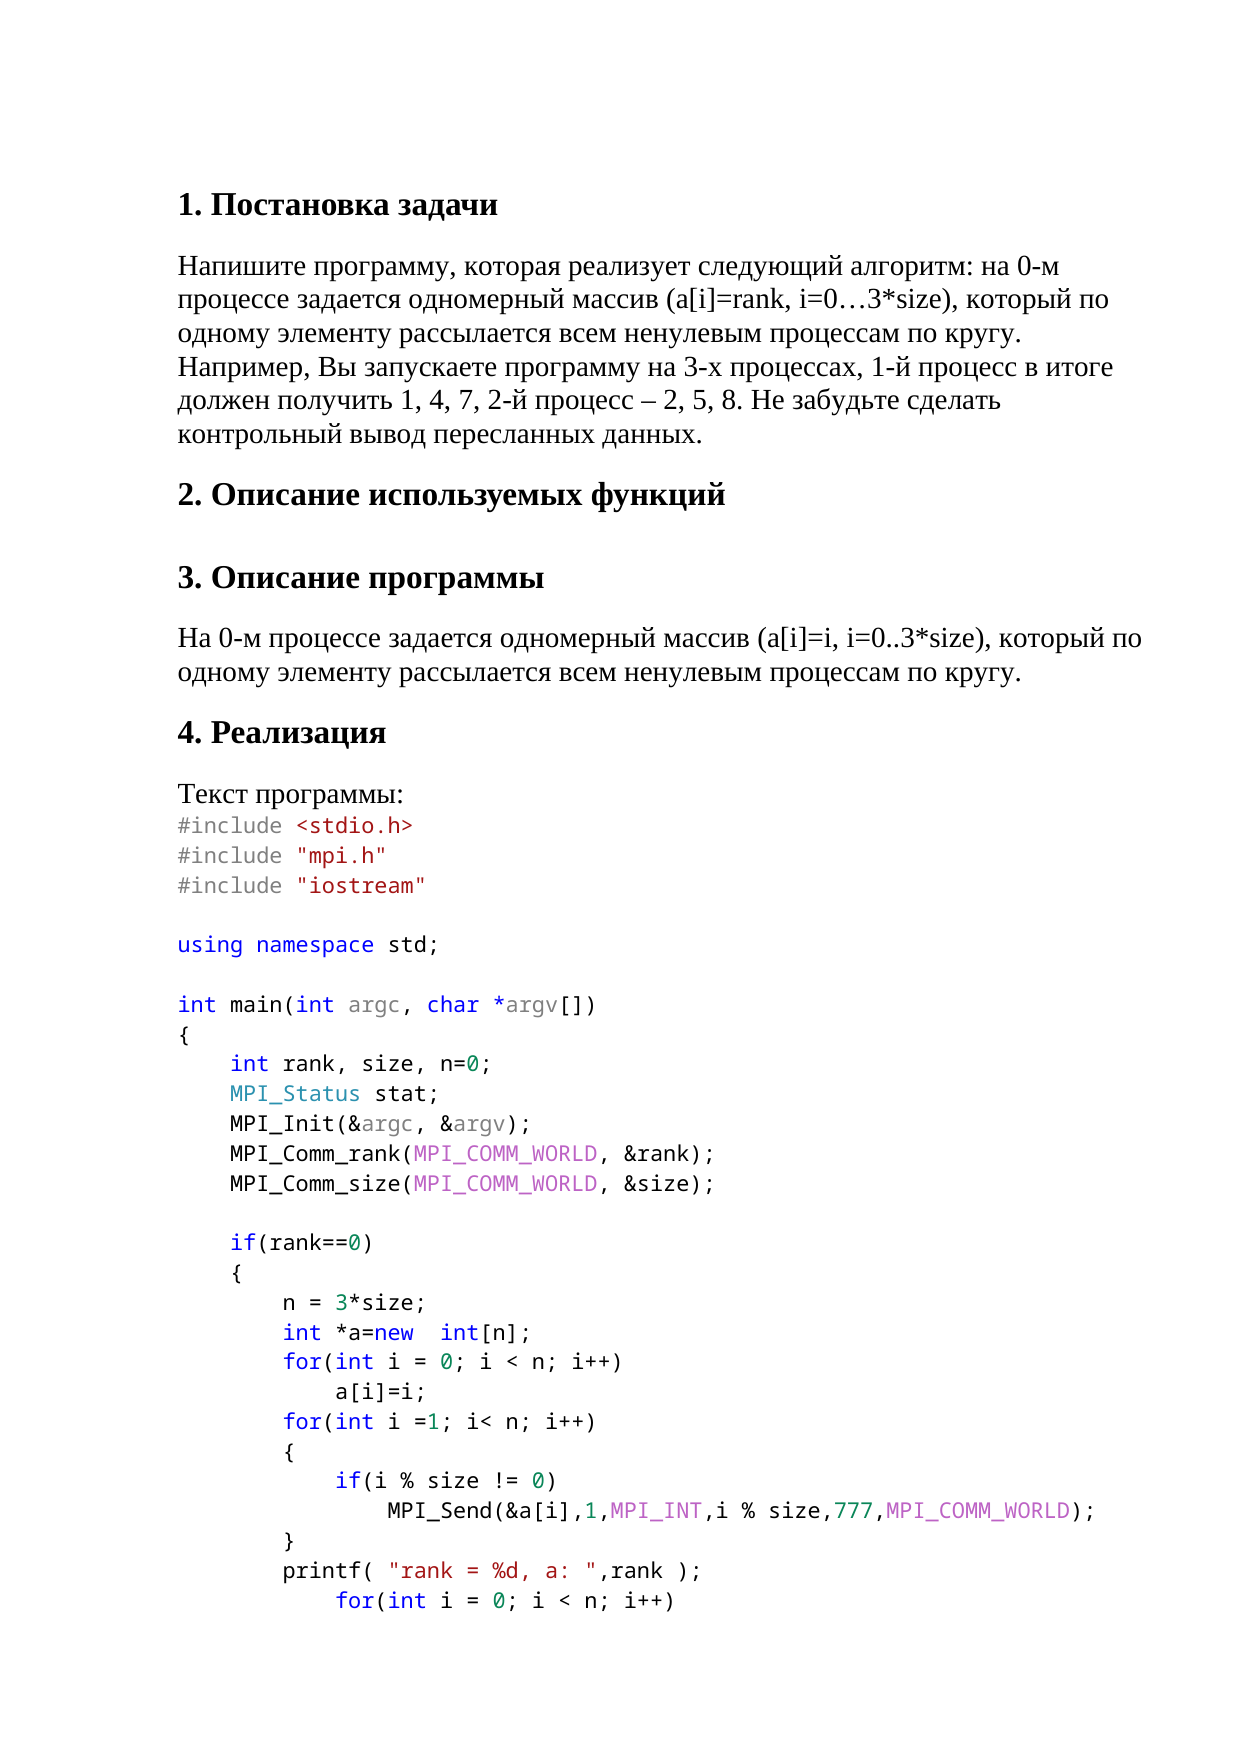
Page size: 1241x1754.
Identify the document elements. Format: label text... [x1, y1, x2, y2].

text if(rank==0) [177, 1227, 1152, 1257]
subtitle 4. Реализация [177, 713, 1152, 751]
text MPI_Init(&argc, &argv); [177, 1108, 1152, 1138]
text for(int i =1; i< n; i++) [177, 1406, 1152, 1436]
text if(i % size != 0) [177, 1465, 1152, 1495]
text int *a=new int[n]; [177, 1316, 1152, 1346]
text MPI_Status stat; [177, 1078, 1152, 1108]
subtitle 3. Описание программы [177, 557, 1152, 595]
text a[i]=i; [177, 1376, 1152, 1406]
text for(int i = 0; i < n; i++) [177, 1584, 1152, 1614]
text MPI_Comm_size(MPI_COMM_WORLD, &size); [177, 1167, 1152, 1197]
text Напишите программу, которая реализует следующий алгоритм: на 0-м процессе задается одномерный массив (a[i]=rank, i=0…3*size), который по одному элементу рассылается всем ненулевым процессам по кругу. Например, Вы запускаете программу на 3-х процессах, 1-й процесс в итоге должен получить 1, 4, 7, 2-й процесс – 2, 5, 8. Не забудьте сделать контрольный вывод пересланных данных. [177, 248, 1152, 449]
text MPI_Send(&a[i],1,MPI_INT,i % size,777,MPI_COMM_WORLD); [177, 1495, 1152, 1525]
text int rank, size, n=0; [177, 1048, 1152, 1078]
text На 0-м процессе задается одномерный массив (a[i]=i, i=0..3*size), который по одному элементу рассылается всем ненулевым процессам по кругу. [177, 621, 1152, 688]
subtitle 2. Описание используемых функций [177, 474, 1152, 513]
text Текст программы: [177, 776, 1152, 810]
text #include "iostream" [177, 869, 1152, 899]
text #include "mpi.h" [177, 840, 1152, 869]
text printf( "rank = %d, a: ",rank ); [177, 1555, 1152, 1584]
text } [177, 1525, 1152, 1555]
text int main(int argc, char *argv[]) [177, 989, 1152, 1018]
text { [177, 1436, 1152, 1465]
text using namespace std; [177, 929, 1152, 959]
text { [177, 1257, 1152, 1287]
text for(int i = 0; i < n; i++) [177, 1346, 1152, 1376]
text MPI_Comm_rank(MPI_COMM_WORLD, &rank); [177, 1138, 1152, 1167]
subtitle 1. Постановка задачи [177, 184, 1152, 223]
text #include <stdio.h> [177, 810, 1152, 840]
text n = 3*size; [177, 1287, 1152, 1316]
text { [177, 1018, 1152, 1048]
